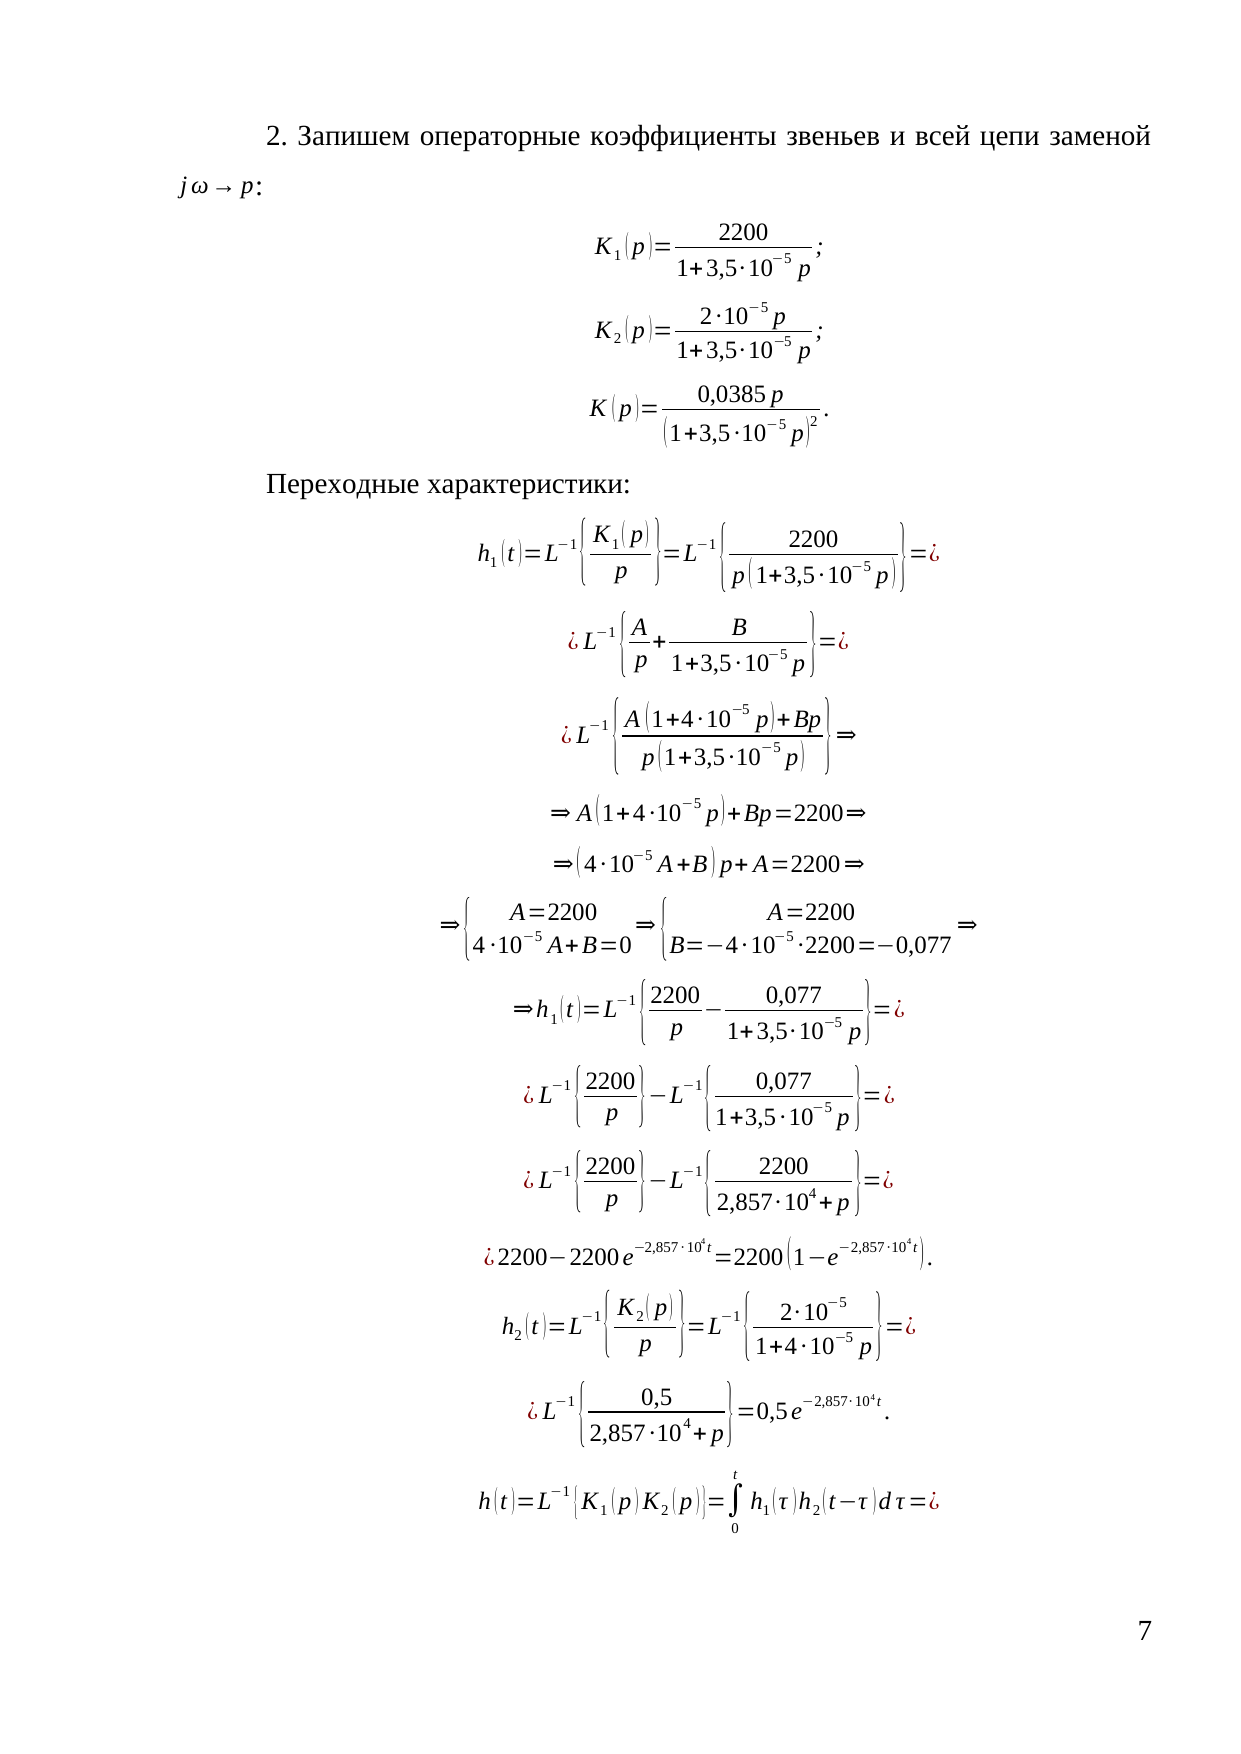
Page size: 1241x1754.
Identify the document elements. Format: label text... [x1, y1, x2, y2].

text Переходные характеристики: [177, 466, 1152, 499]
text 2. Запишем операторные коэффициенты звеньев и всей цепи заменой : [177, 118, 1152, 202]
